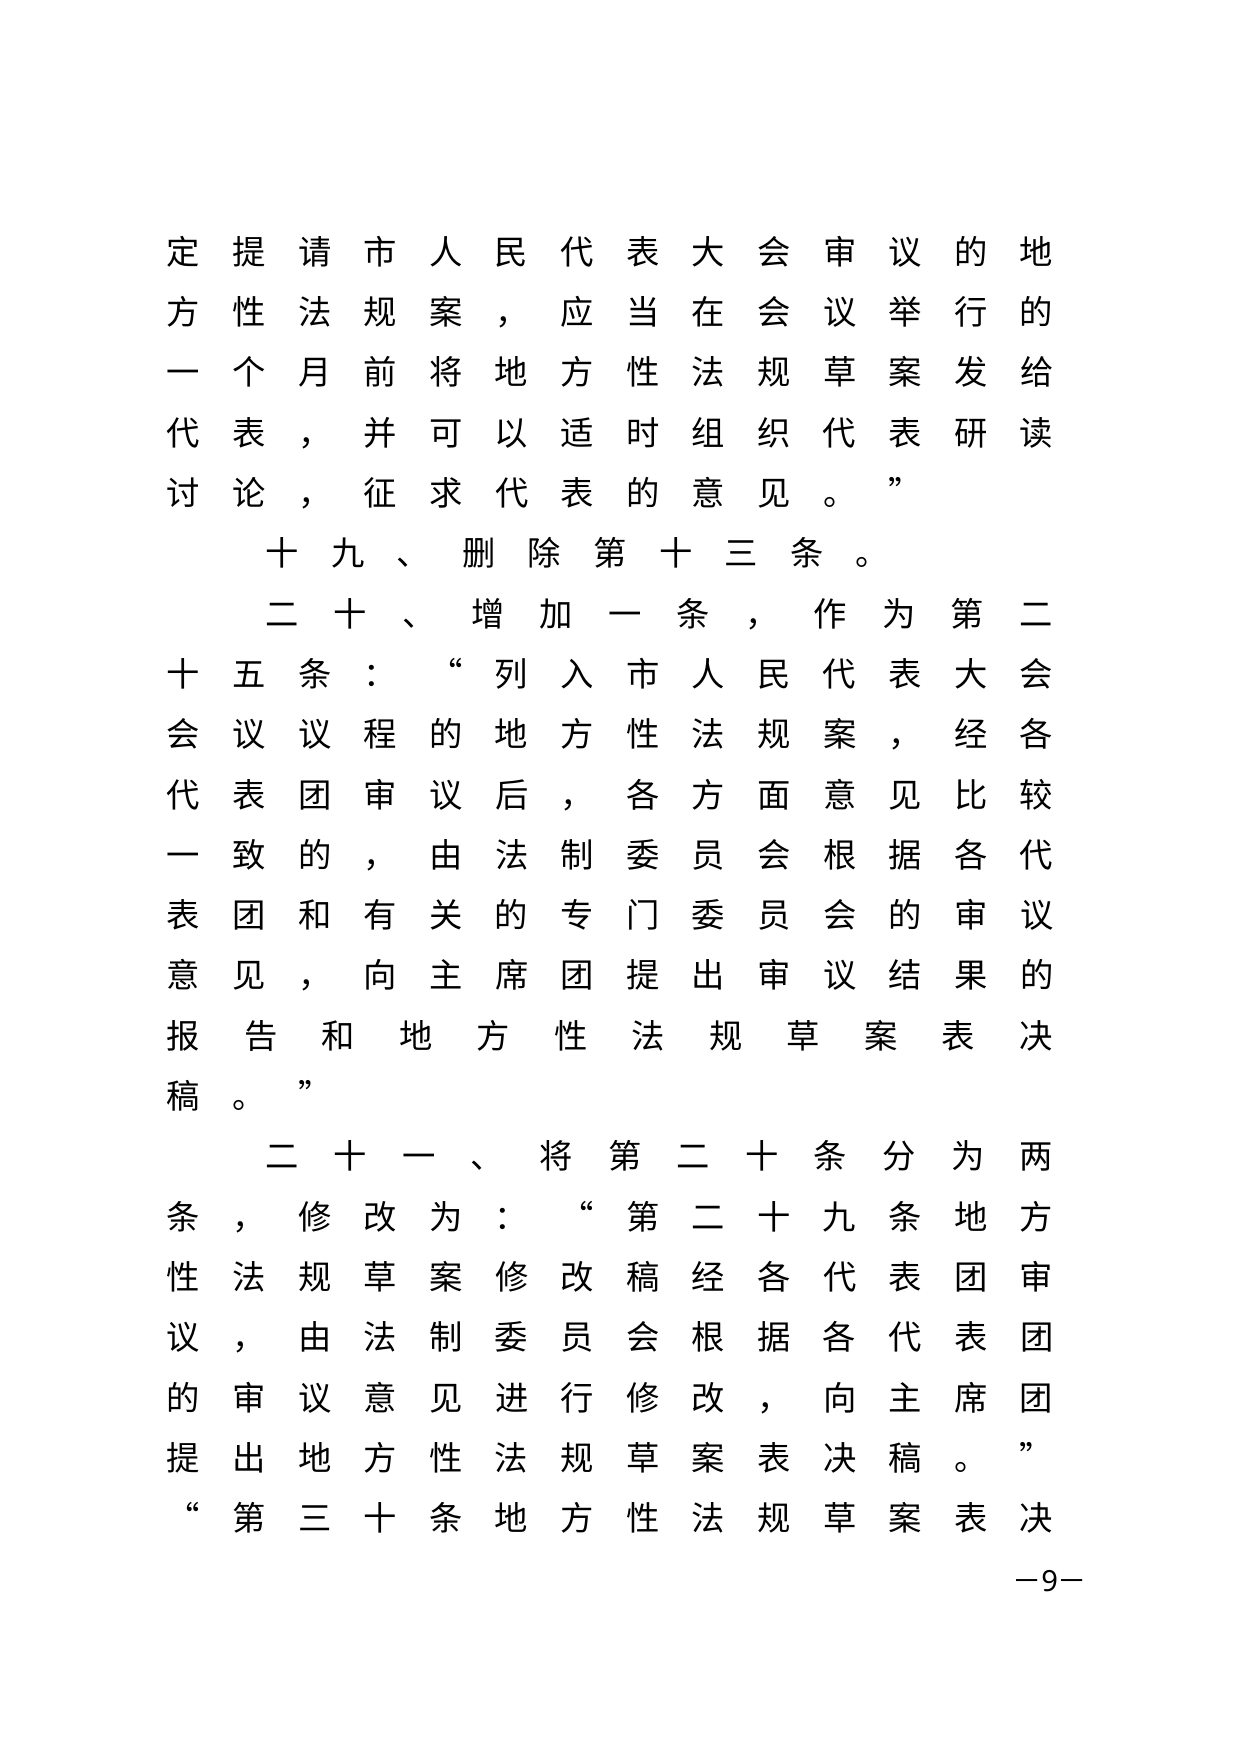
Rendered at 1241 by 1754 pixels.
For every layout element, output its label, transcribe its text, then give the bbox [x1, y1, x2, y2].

list 二十一、将第二十条分为两条，修改为：“第二十九条地方性法规草案修改稿经各代表团审议，由法制委员会根据各代表团的审议意见进行修改，向主席团提出地方性法规草案表决稿。”“第三十条地方性法规草案表决稿由主席团提请大会全体会议表决，由全体代表的过半数通过。” [167, 1124, 1085, 1546]
list 十九、删除第十三条。 [167, 521, 1085, 581]
list 二十、增加一条，作为第二十五条：“列入市人民代表大会会议议程的地方性法规案，经各代表团审议后，各方面意见比较一致的，由法制委员会根据各代表团和有关的专门委员会的审议意见，向主席团提出审议结果的报告和地方性法规草案表决稿。” [167, 581, 1085, 1124]
list 十八、将第十一条改为第二十条，修改为：“常务委员会决定提请市人民代表大会审议的地方性法规案，应当在会议举行的一个月前将地方性法规草案发给代表，并可以适时组织代表研读讨论，征求代表的意见。” [167, 219, 1085, 521]
